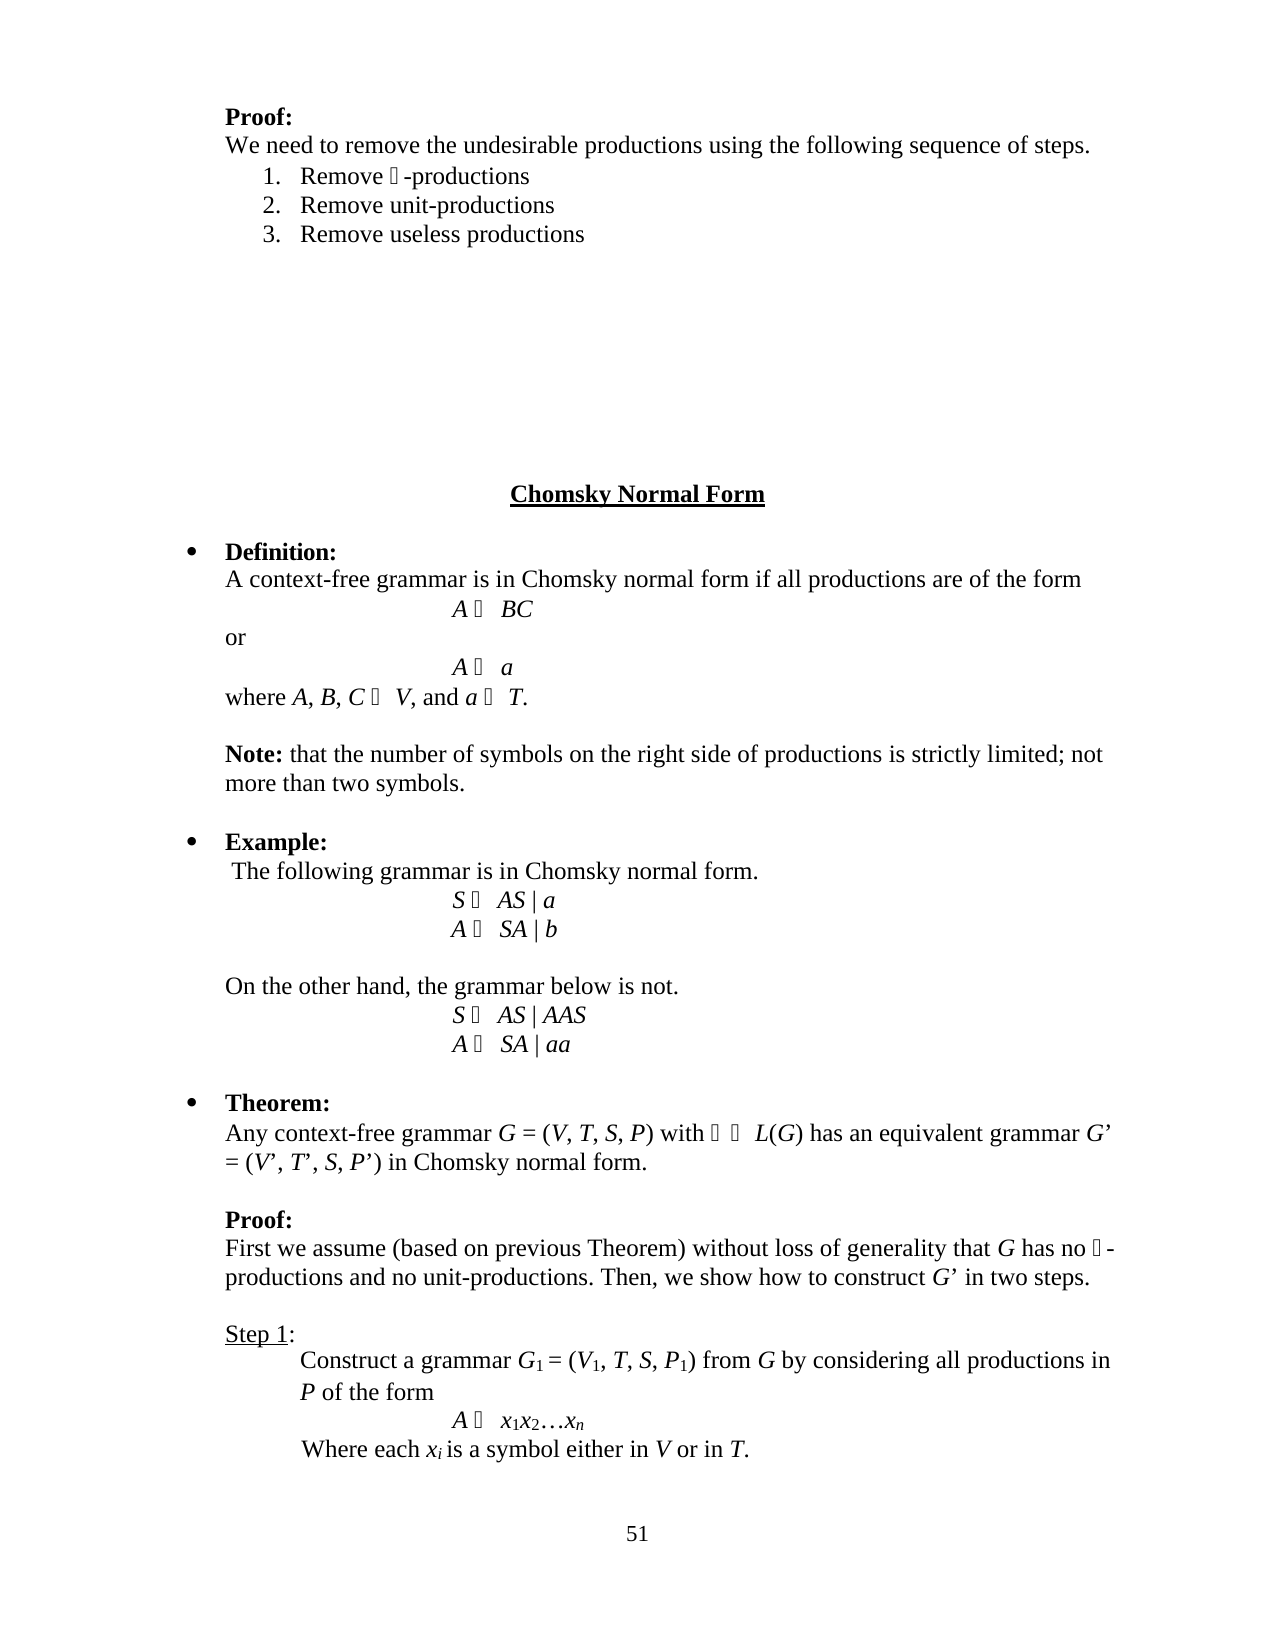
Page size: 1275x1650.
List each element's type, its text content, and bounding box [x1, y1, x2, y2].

text A  BC [141, 594, 844, 622]
text Any context-free grammar G = (V, T, S, P) with   L(G) has an equivalent grammar G’ [225, 1117, 1275, 1147]
list Remove useless productions [262, 219, 1275, 248]
text We need to remove the undesirable productions using the following sequence of steps. [225, 131, 1275, 160]
text The following grammar is in Chomsky normal form. [231, 856, 1275, 885]
text A context-free grammar is in Chomsky normal form if all productions are of the form [225, 566, 1275, 593]
text where A, B, C  V, and a  T. [225, 682, 1275, 711]
list Remove -productions [262, 160, 1275, 190]
text On the other hand, the grammar below is not. [225, 971, 1275, 1000]
subtitle Proof: [225, 103, 1275, 131]
text A  SA | aa [179, 1029, 844, 1058]
text S  AS | a A  SA | b [447, 885, 560, 942]
text Where each xi is a symbol either in V or in T. [204, 1436, 847, 1465]
subtitle Definition: [187, 537, 341, 566]
list Remove unit-productions [262, 190, 1275, 219]
text Construct a grammar G1 = (V1, T, S, P1) from G by considering all productions in [300, 1348, 1275, 1377]
subtitle Proof: [225, 1205, 1275, 1234]
subtitle Example: [187, 826, 1275, 856]
subtitle Theorem: [187, 1087, 1275, 1117]
text Chomsky Normal Form [510, 479, 1275, 508]
text First we assume (based on previous Theorem) without loss of generality that G has no - productions and no unit-productions. Then, we show how to construct G’ in two steps. [225, 1234, 1127, 1291]
text S  AS | AAS [194, 1000, 844, 1029]
text Step 1: [225, 1319, 1275, 1348]
text Note: that the number of symbols on the right side of productions is strictly limited; not more than two symbols. [225, 739, 1108, 797]
text or [225, 622, 1275, 651]
text P of the form [300, 1377, 1275, 1406]
text A  a [121, 651, 844, 682]
text A  x1x2…xn [192, 1406, 844, 1436]
text = (V’, T’, S, P’) in Chomsky normal form. [225, 1147, 1275, 1176]
